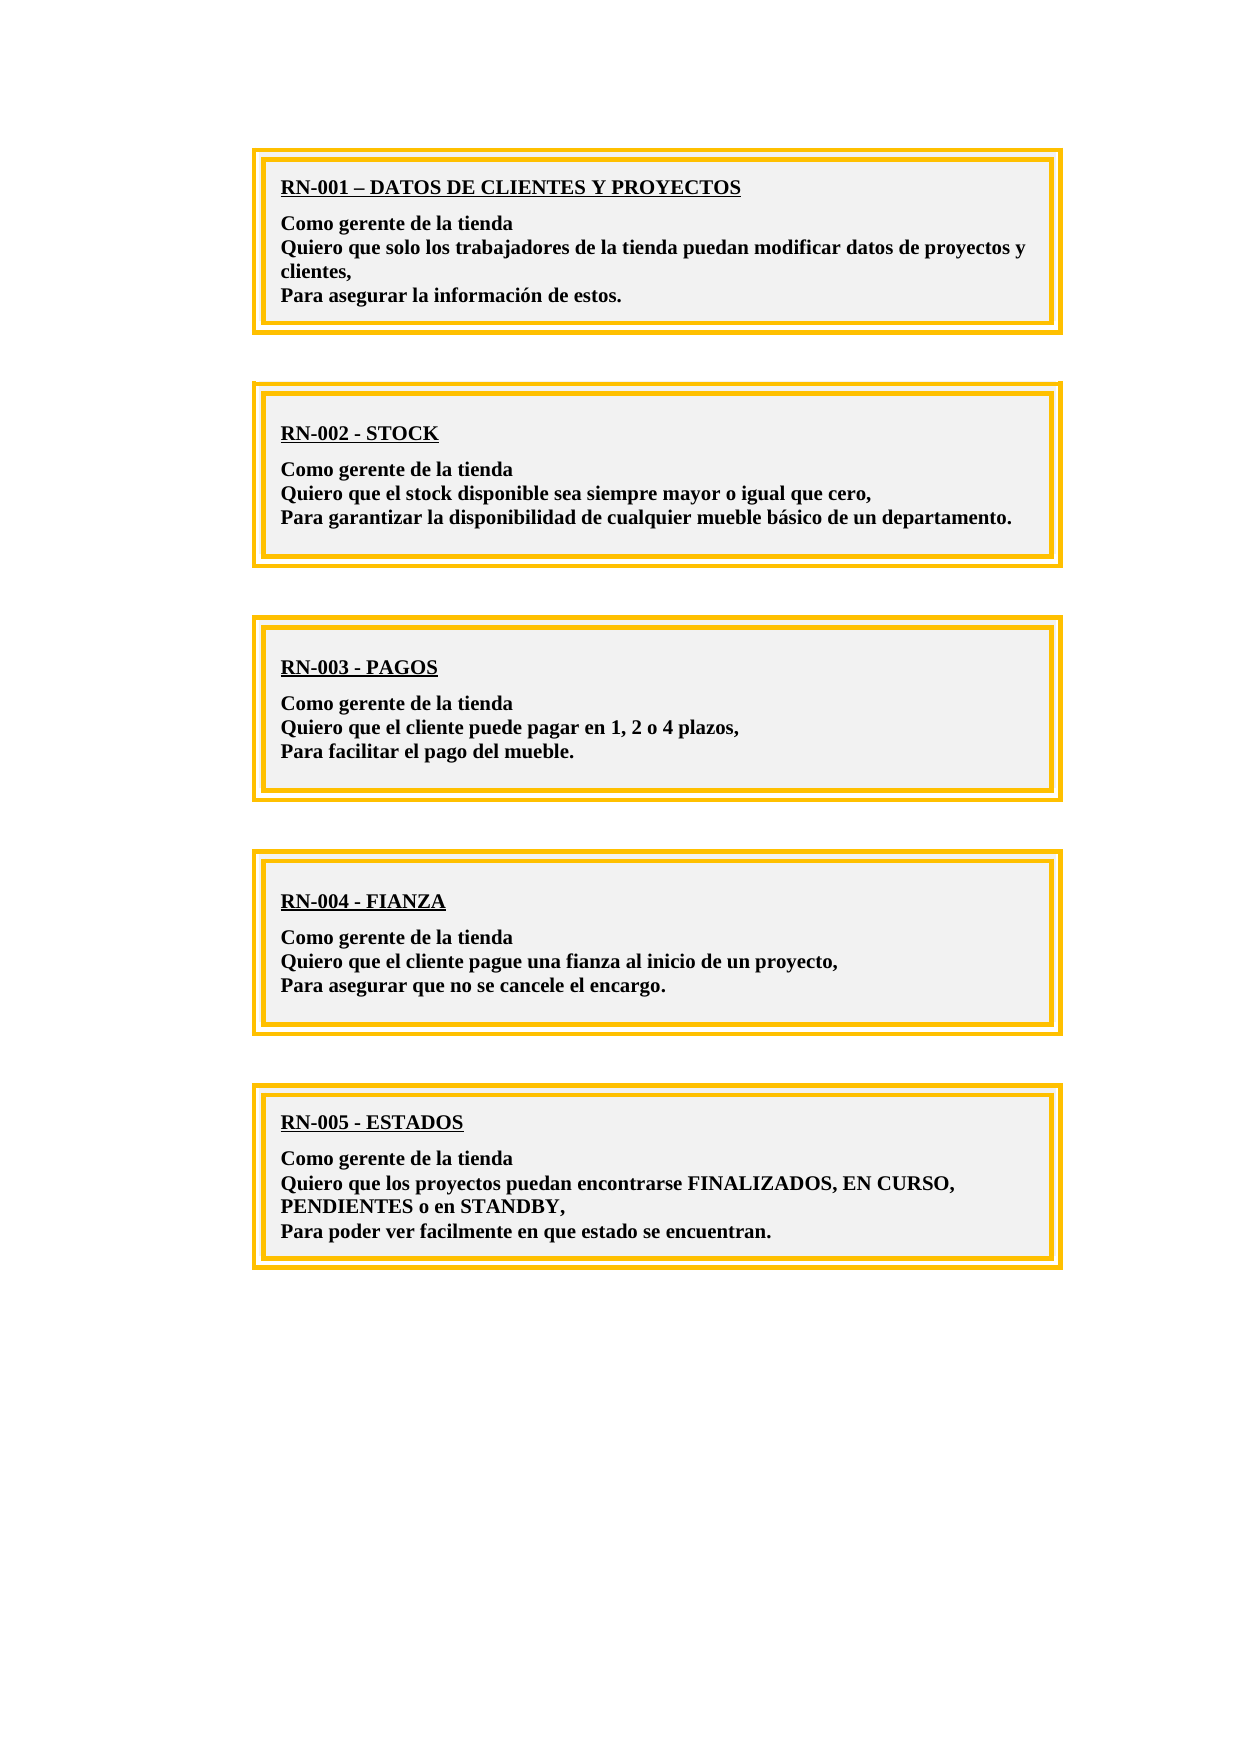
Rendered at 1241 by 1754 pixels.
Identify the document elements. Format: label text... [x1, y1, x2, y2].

table_header RN-004 - FIANZA Como gerente de la tienda Quiero que el cliente pague una fianza al inicio de un proyecto, Para asegurar que no se cancele el encargo. [259, 854, 1056, 1022]
table_header RN-002 - STOCK Como gerente de la tienda Quiero que el stock disponible sea siempre mayor o igual que cero, Para garantizar la disponibilidad de cualquier mueble básico de un departamento. [259, 386, 1056, 554]
table_header RN-005 - ESTADOS Como gerente de la tienda Quiero que los proyectos puedan encontrarse FINALIZADOS, EN CURSO, PENDIENTES o en STANDBY, Para poder ver facilmente en que estado se encuentran. [259, 1088, 1056, 1256]
table_header RN-001 – DATOS DE CLIENTES Y PROYECTOS Como gerente de la tienda Quiero que solo los trabajadores de la tienda puedan modificar datos de proyectos y clientes, Para asegurar la información de estos. [259, 152, 1056, 321]
table_header RN-003 - PAGOS Como gerente de la tienda Quiero que el cliente puede pagar en 1, 2 o 4 plazos, Para facilitar el pago del mueble. [259, 620, 1056, 788]
